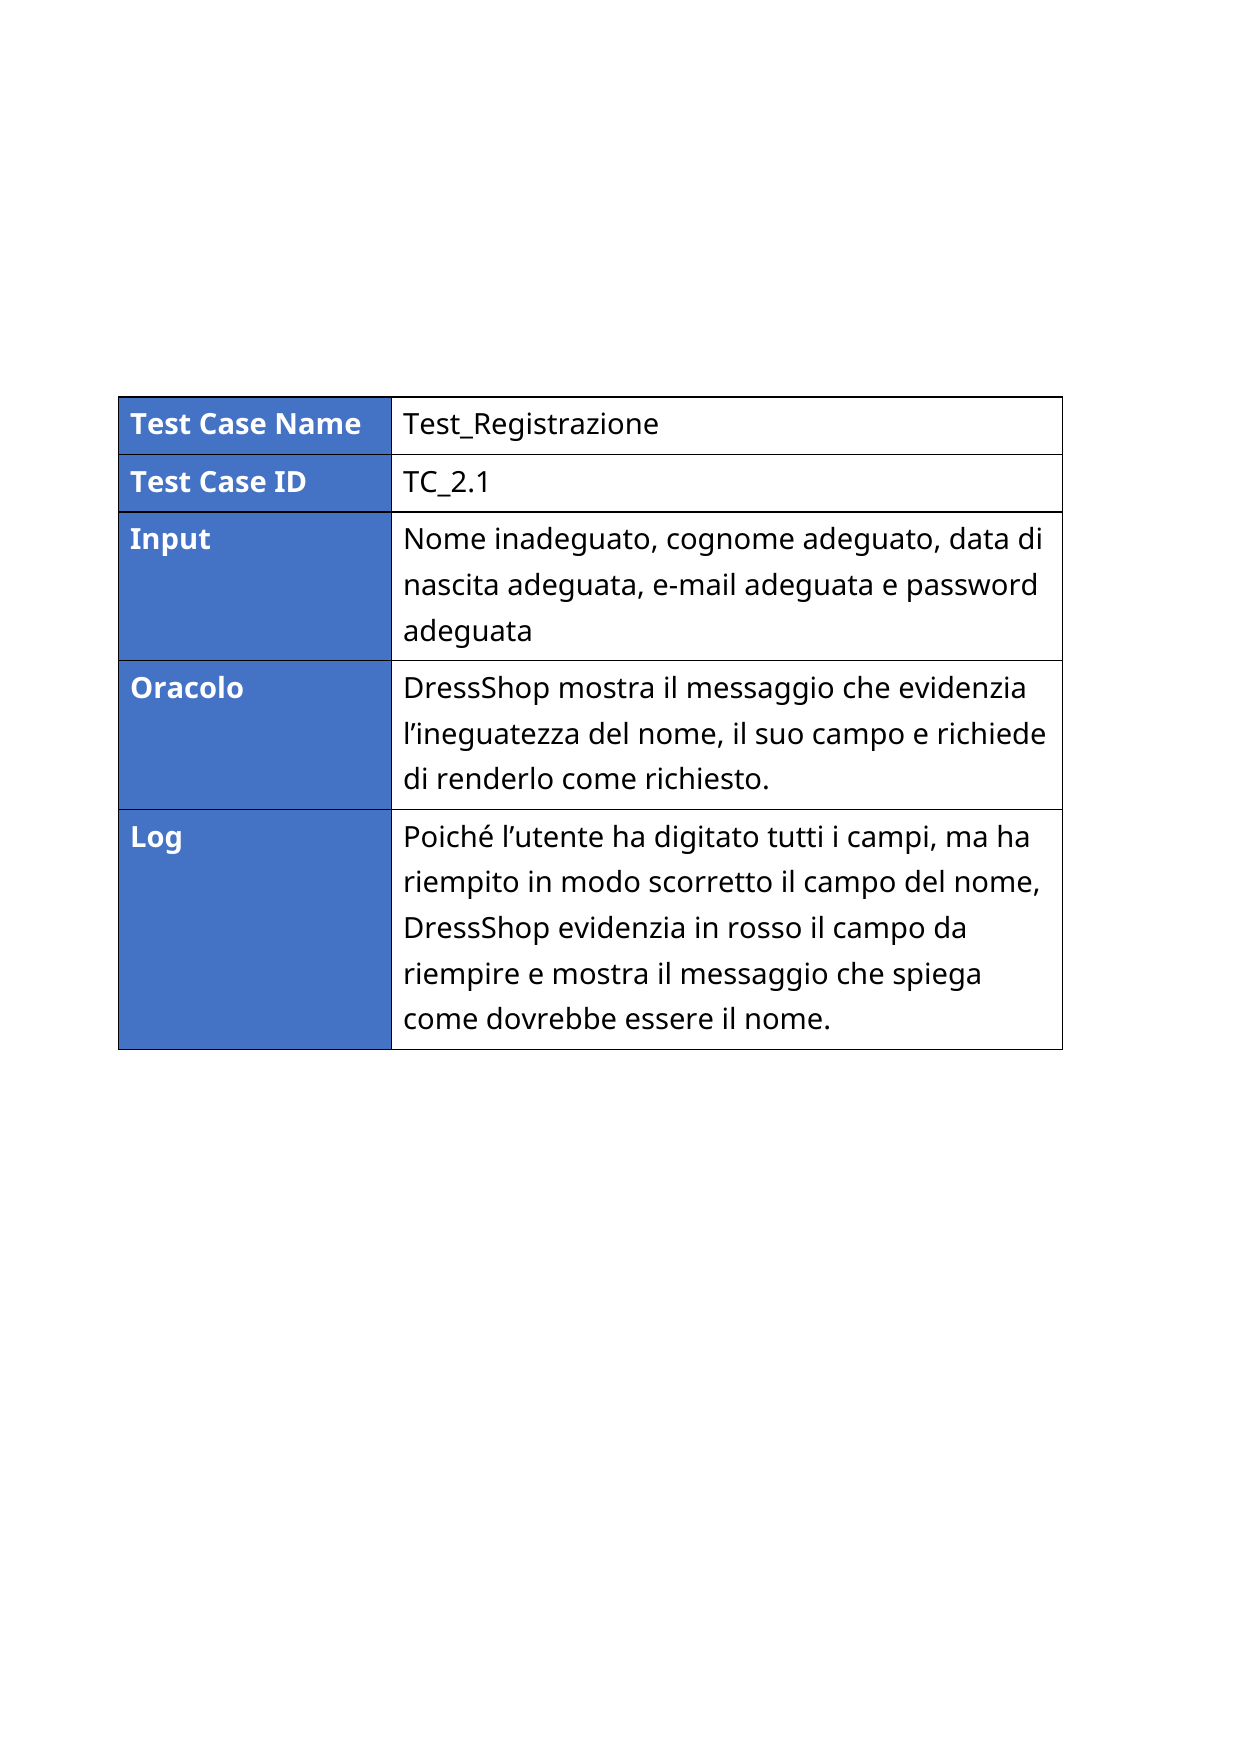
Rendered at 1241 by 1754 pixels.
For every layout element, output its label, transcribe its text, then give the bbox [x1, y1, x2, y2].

table_header Test_Registrazione [392, 398, 1062, 454]
table_cell TC_2.1 [392, 455, 1062, 511]
table_cell Input [119, 513, 391, 660]
table_cell Log [119, 810, 391, 1049]
table_cell Oracolo [119, 661, 391, 809]
table_cell DressShop mostra il messaggio che evidenzia l’ineguatezza del nome, il suo campo e richiede di renderlo come richiesto. [392, 661, 1062, 809]
table_cell Nome inadeguato, cognome adeguato, data di nascita adeguata, e-mail adeguata e password adeguata [392, 513, 1062, 660]
table_cell Test Case ID [119, 455, 391, 511]
table_header Test Case Name [119, 398, 391, 454]
table_cell Poiché l’utente ha digitato tutti i campi, ma ha riempito in modo scorretto il campo del nome, DressShop evidenzia in rosso il campo da riempire e mostra il messaggio che spiega come dovrebbe essere il nome. [392, 810, 1062, 1049]
